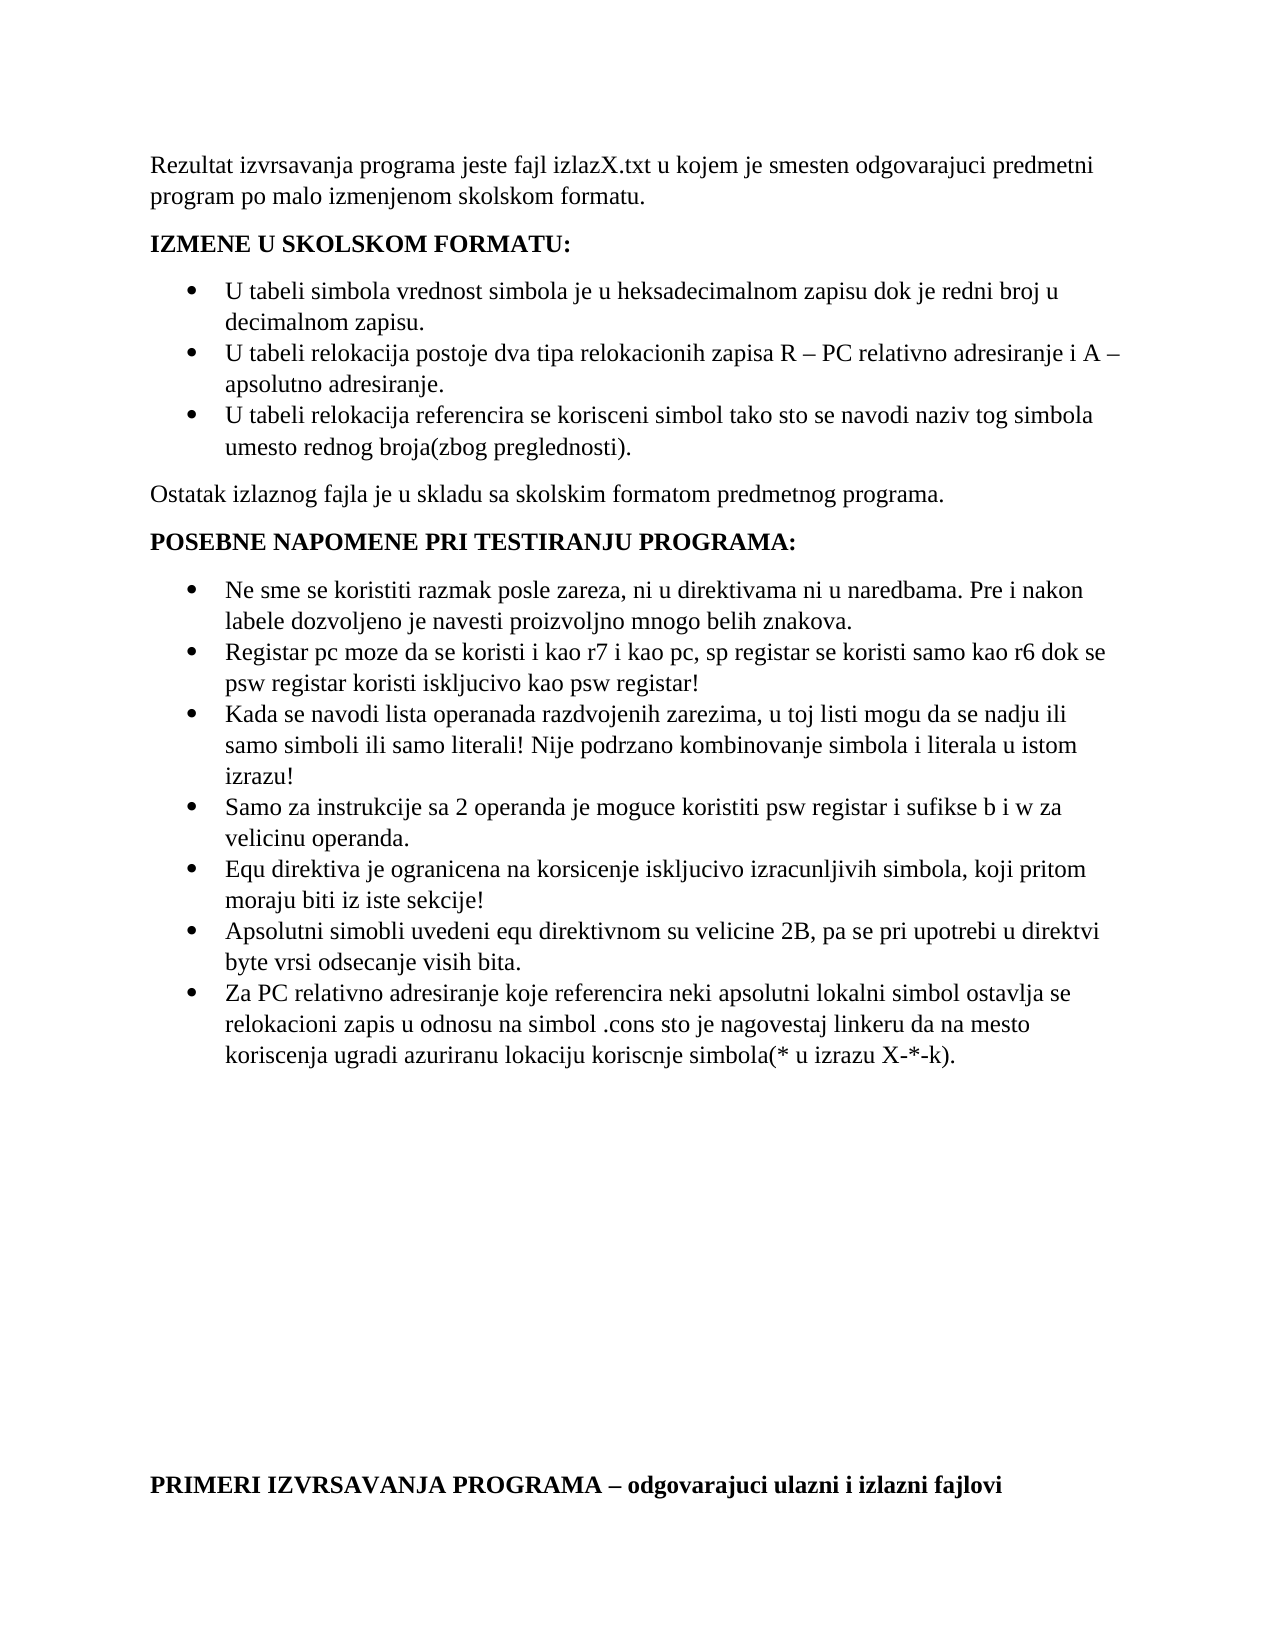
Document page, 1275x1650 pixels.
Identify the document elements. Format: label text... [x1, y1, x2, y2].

text Rezultat izvrsavanja programa jeste fajl izlazX.txt u kojem je smesten odgovarajuci predmetni program po malo izmenjenom skolskom formatu. [150, 150, 1125, 210]
list U tabeli relokacija postoje dva tipa relokacionih zapisa R – PC relativno adresiranje i A – apsolutno adresiranje. [187, 338, 1125, 398]
text Ostatak izlaznog fajla je u skladu sa skolskim formatom predmetnog programa. [150, 479, 1125, 508]
list Samo za instrukcije sa 2 operanda je moguce koristiti psw registar i sufikse b i w za velicinu operanda. [187, 792, 1125, 852]
text POSEBNE NAPOMENE PRI TESTIRANJU PROGRAMA: [150, 527, 1125, 556]
list Za PC relativno adresiranje koje referencira neki apsolutni lokalni simbol ostavlja se relokacioni zapis u odnosu na simbol .cons sto je nagovestaj linkeru da na mesto koriscenja ugradi azuriranu lokaciju koriscnje simbola(* u izrazu X-*-k). [187, 978, 1125, 1069]
list U tabeli simbola vrednost simbola je u heksadecimalnom zapisu dok je redni broj u decimalnom zapisu. [187, 276, 1125, 336]
list U tabeli relokacija referencira se korisceni simbol tako sto se navodi naziv tog simbola umesto rednog broja(zbog preglednosti). [187, 401, 1125, 460]
list Apsolutni simobli uvedeni equ direktivnom su velicine 2B, pa se pri upotrebi u direktvi byte vrsi odsecanje visih bita. [187, 916, 1125, 976]
list Ne sme se koristiti razmak posle zareza, ni u direktivama ni u naredbama. Pre i nakon labele dozvoljeno je navesti proizvoljno mnogo belih znakova. [187, 575, 1125, 634]
list Kada se navodi lista operanada razdvojenih zarezima, u toj listi mogu da se nadju ili samo simboli ili samo literali! Nije podrzano kombinovanje simbola i literala u istom izrazu! [187, 699, 1125, 790]
text PRIMERI IZVRSAVANJA PROGRAMA – odgovarajuci ulazni i izlazni fajlovi [150, 1470, 1125, 1498]
list Equ direktiva je ogranicena na korsicenje iskljucivo izracunljivih simbola, koji pritom moraju biti iz iste sekcije! [187, 854, 1125, 914]
text IZMENE U SKOLSKOM FORMATU: [150, 229, 1125, 257]
list Registar pc moze da se koristi i kao r7 i kao pc, sp registar se koristi samo kao r6 dok se psw registar koristi iskljucivo kao psw registar! [187, 637, 1125, 697]
